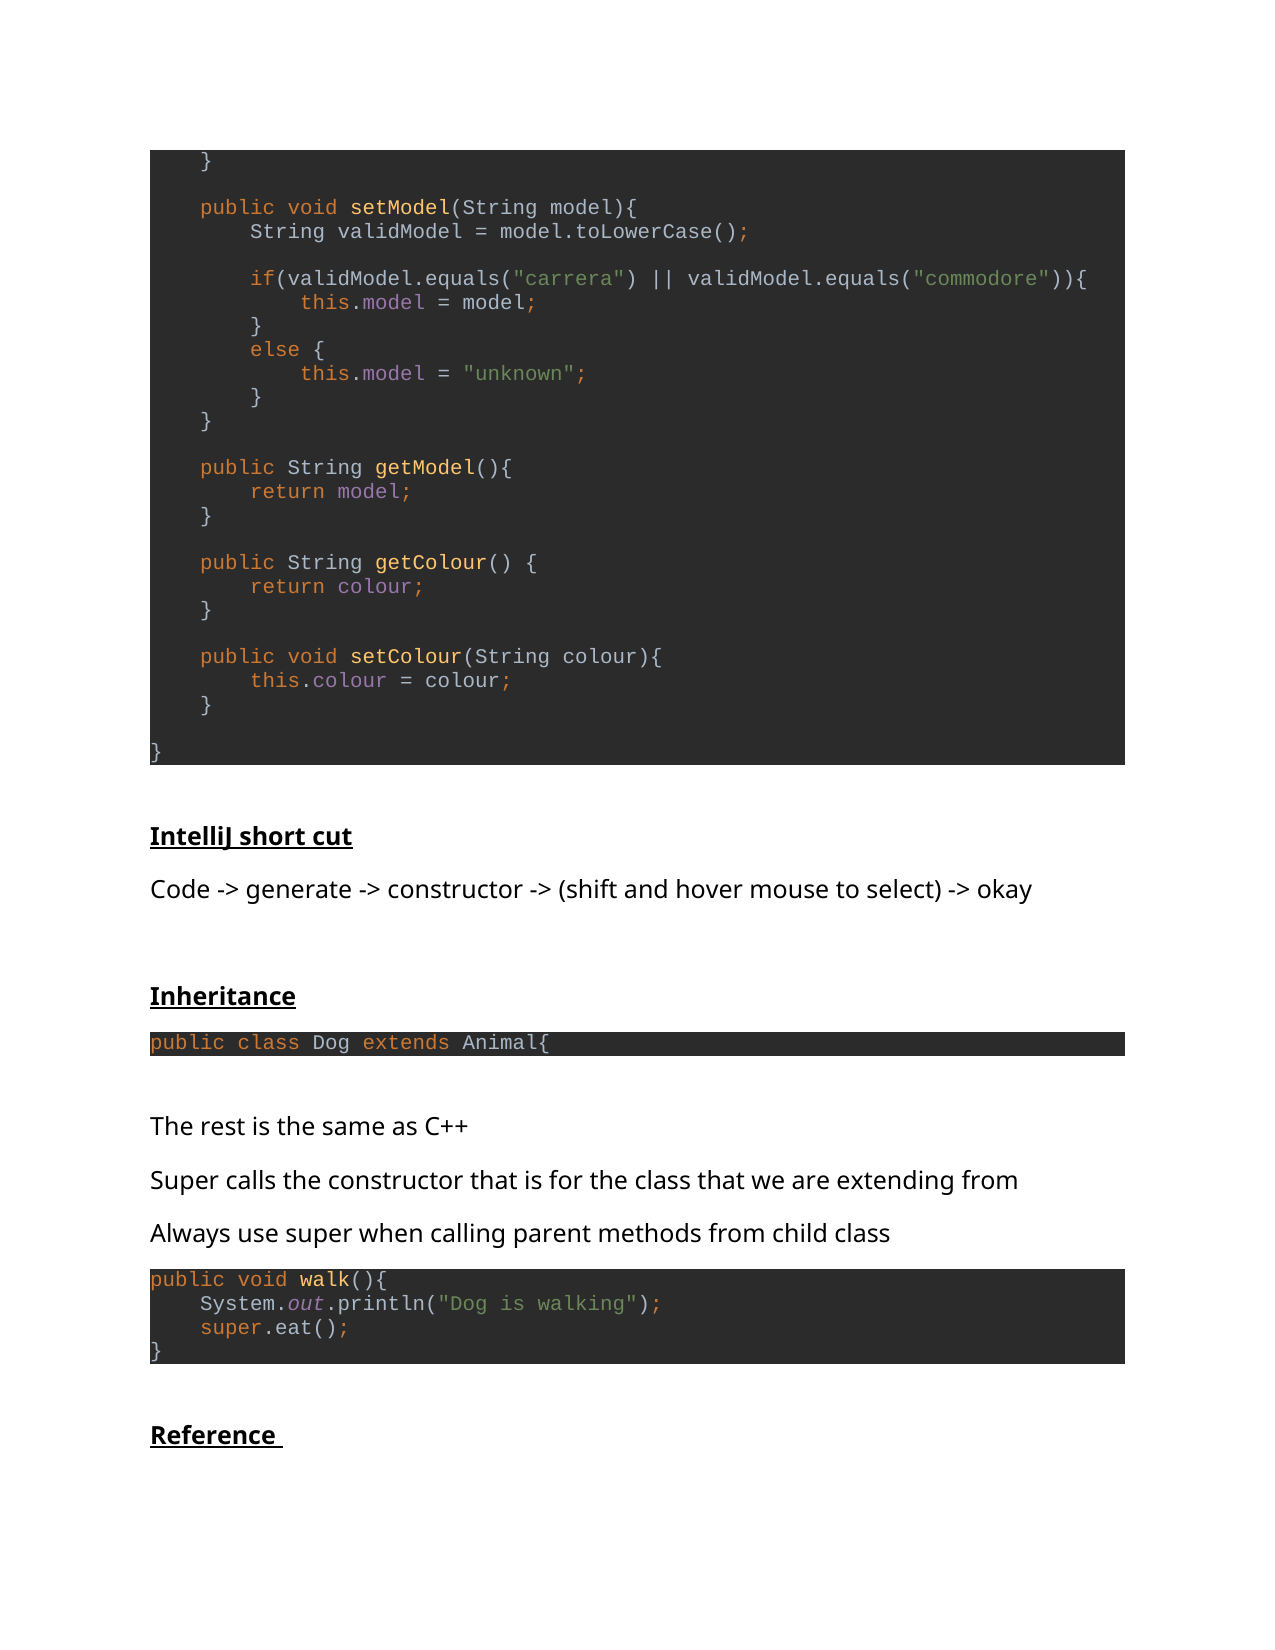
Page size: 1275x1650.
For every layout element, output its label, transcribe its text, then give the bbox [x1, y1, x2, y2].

text Code -> generate -> constructor -> (shift and hover mouse to select) -> okay [150, 872, 1125, 906]
text Inheritance [150, 978, 1125, 1013]
text Super calls the constructor that is for the class that we are extending from [150, 1162, 1125, 1197]
text public void walk(){ System.out.println("Dog is walking"); super.eat(); } [150, 1269, 1125, 1364]
text Always use super when calling parent methods from child class [150, 1216, 1125, 1250]
text public class Dog extends Animal{ [150, 1032, 1125, 1056]
text IntelliJ short cut [150, 818, 1125, 852]
text The rest is the same as C++ [150, 1109, 1125, 1143]
text Reference [150, 1417, 1125, 1451]
